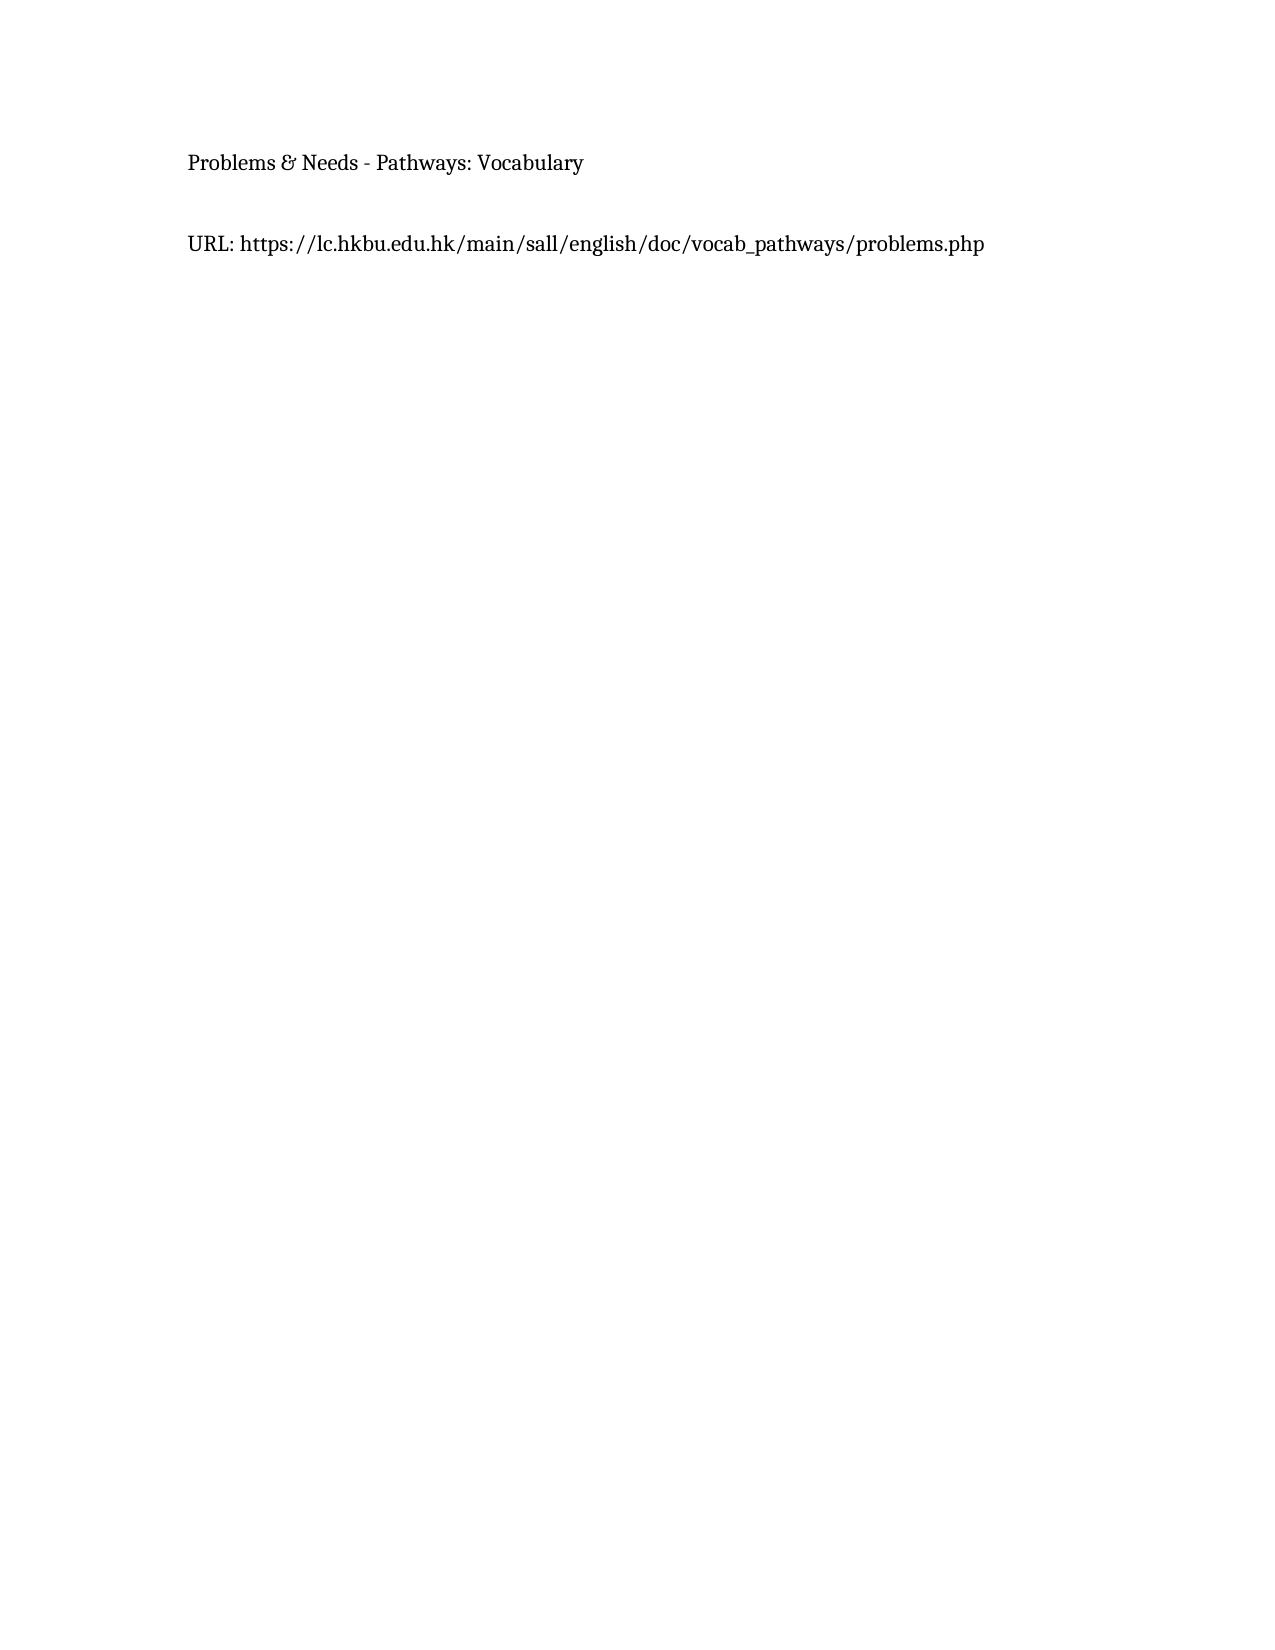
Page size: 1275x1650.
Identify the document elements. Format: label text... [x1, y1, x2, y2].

text Problems & Needs - Pathways: Vocabulary [187, 150, 1087, 207]
text URL: https://lc.hkbu.edu.hk/main/sall/english/doc/vocab_pathways/problems.php [187, 231, 1087, 288]
